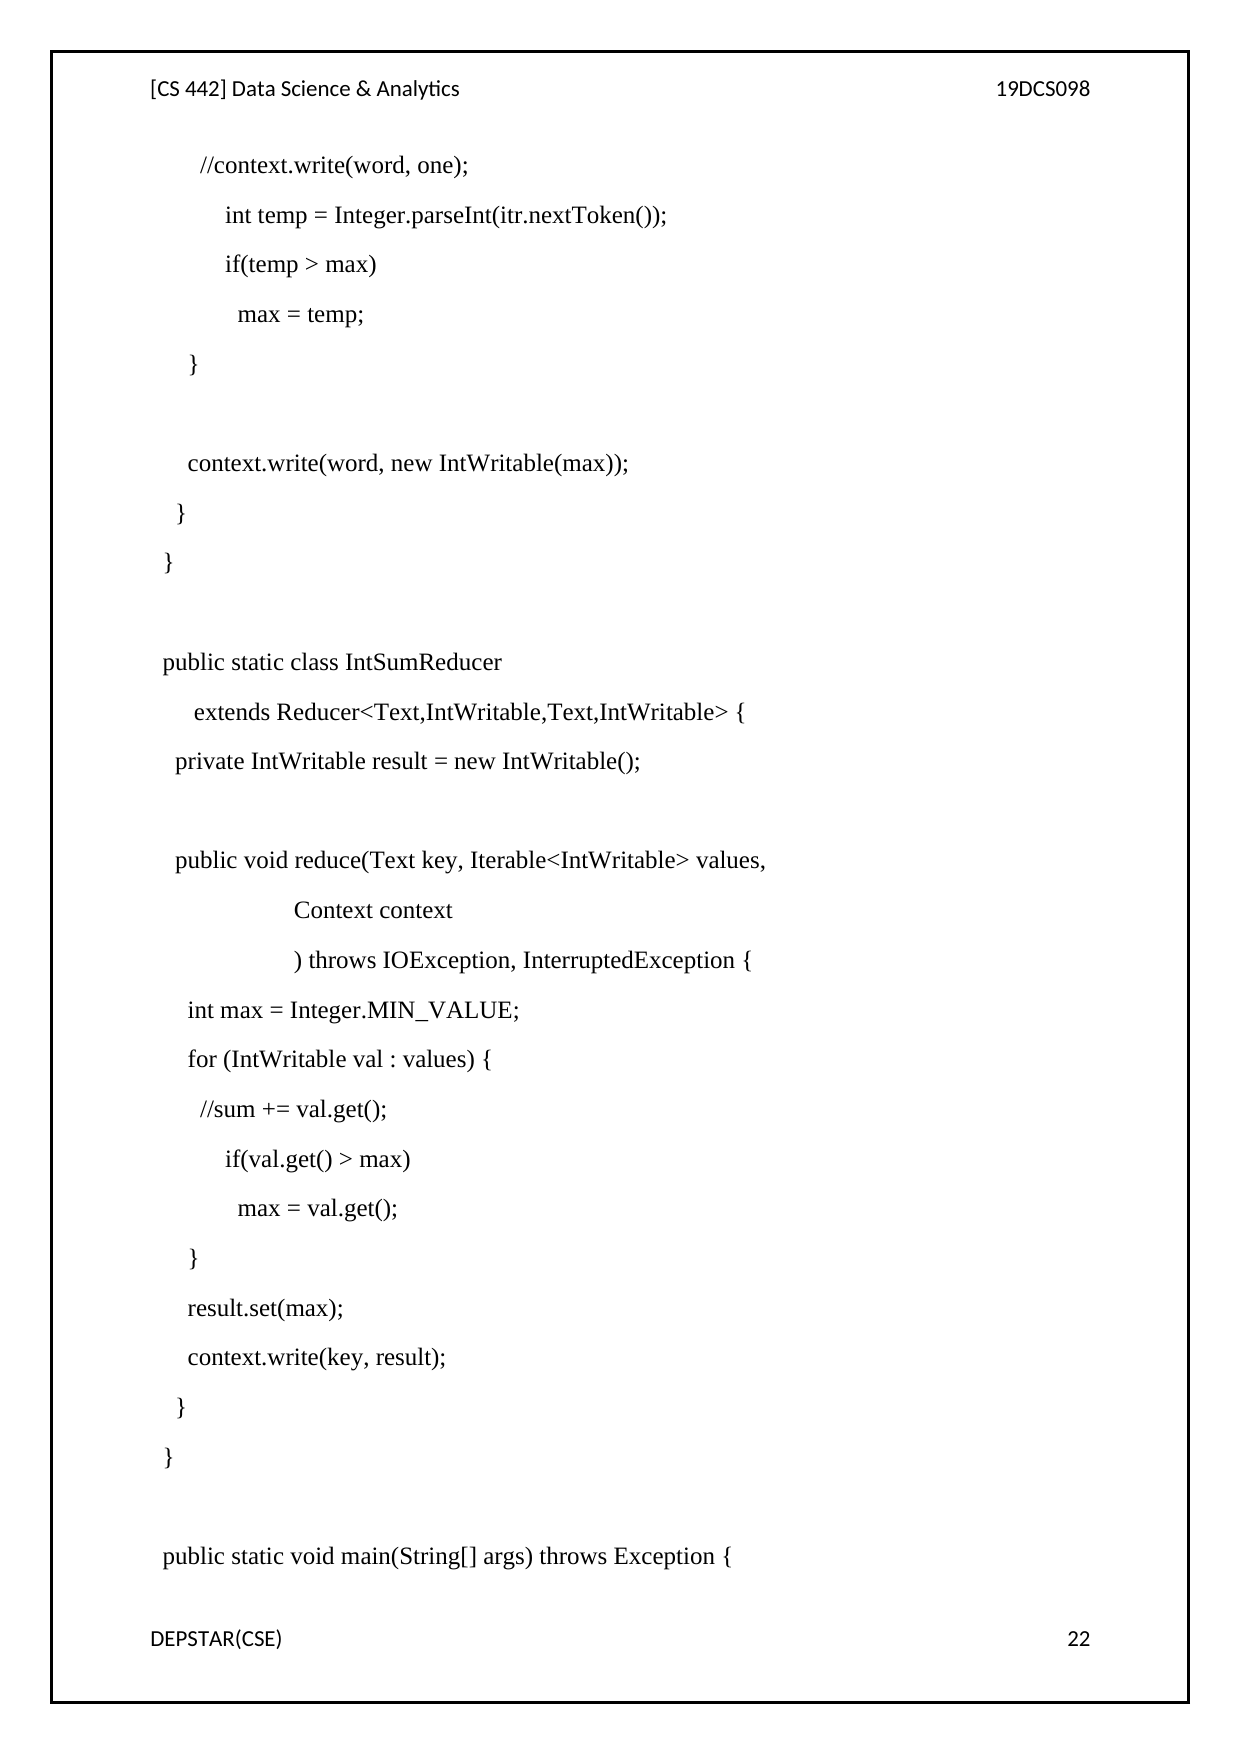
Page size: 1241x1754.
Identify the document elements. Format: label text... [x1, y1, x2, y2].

text context.write(key, result); [150, 1342, 1090, 1371]
text max = val.get(); [150, 1193, 1090, 1222]
text result.set(max); [150, 1293, 1090, 1322]
text public static void main(String[] args) throws Exception { [150, 1541, 1090, 1570]
text int temp = Integer.parseInt(itr.nextToken()); [150, 200, 1090, 228]
text extends Reducer<Text,IntWritable,Text,IntWritable> { [150, 697, 1090, 725]
text max = temp; [150, 299, 1090, 328]
text Context context [150, 895, 1090, 924]
text //context.write(word, one); [150, 150, 1090, 179]
text } [150, 1243, 1090, 1272]
text if(temp > max) [150, 249, 1090, 278]
text } [150, 349, 1090, 377]
text } [150, 1442, 1090, 1471]
text ) throws IOException, InterruptedException { [150, 945, 1090, 974]
text public void reduce(Text key, Iterable<IntWritable> values, [150, 846, 1090, 874]
text if(val.get() > max) [150, 1144, 1090, 1172]
text context.write(word, new IntWritable(max)); [150, 448, 1090, 477]
text for (IntWritable val : values) { [150, 1044, 1090, 1073]
text } [150, 498, 1090, 527]
text } [150, 547, 1090, 576]
text } [150, 1392, 1090, 1421]
text //sum += val.get(); [150, 1094, 1090, 1123]
text private IntWritable result = new IntWritable(); [150, 746, 1090, 775]
text public static class IntSumReducer [150, 647, 1090, 676]
text int max = Integer.MIN_VALUE; [150, 995, 1090, 1023]
